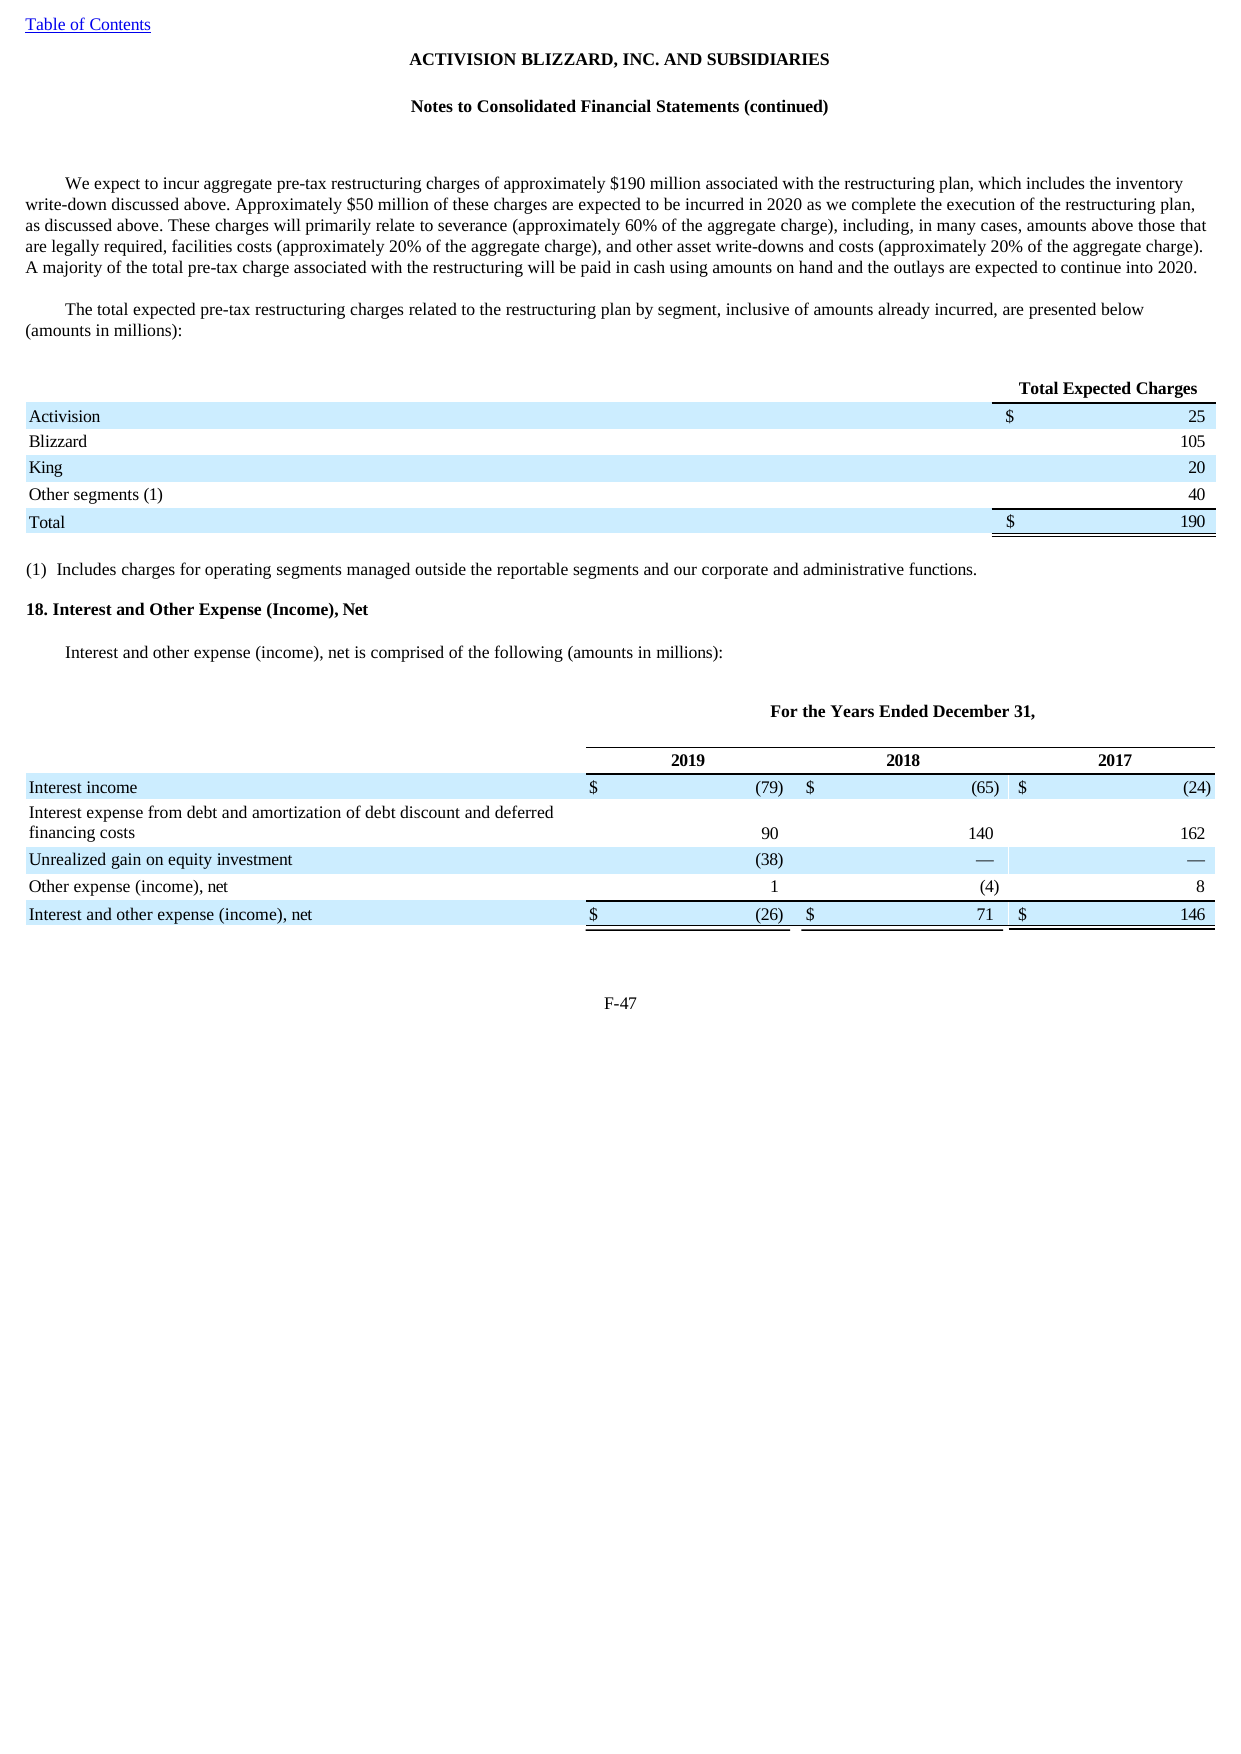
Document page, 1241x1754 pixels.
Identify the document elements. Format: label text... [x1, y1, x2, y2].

text F-47 [11, 993, 1230, 1013]
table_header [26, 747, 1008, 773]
subtitle For the Years Ended December 31, [770, 700, 1230, 721]
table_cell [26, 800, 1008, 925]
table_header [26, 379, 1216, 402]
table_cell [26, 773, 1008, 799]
text The total expected pre-tax restructuring charges related to the restructuring plan by segment, inclusive of amounts already incurred, are presented below (amounts in millions): [25, 299, 1214, 340]
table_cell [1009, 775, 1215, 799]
text Interest and other expense (income), net is comprised of the following (amounts in millions): [65, 642, 1230, 662]
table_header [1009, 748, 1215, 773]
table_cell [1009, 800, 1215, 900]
text We expect to incur aggregate pre-tax restructuring charges of approximately $190 million associated with the restructuring plan, which includes the inventory write-down discussed above. Approximately $50 million of these charges are expected to be incurred in 2020 as we complete the execution of the restructuring plan, as discussed above. These charges will primarily relate to severance (approximately 60% of the aggregate charge), including, in many cases, amounts above those that are legally required, facilities costs (approximately 20% of the aggregate charge), and other asset write-downs and costs (approximately 20% of the aggregate charge). A majority of the total pre-tax charge associated with the restructuring will be paid in cash using amounts on hand and the outlays are expected to continue into 2020. [25, 173, 1213, 277]
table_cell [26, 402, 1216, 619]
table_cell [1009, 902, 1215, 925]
